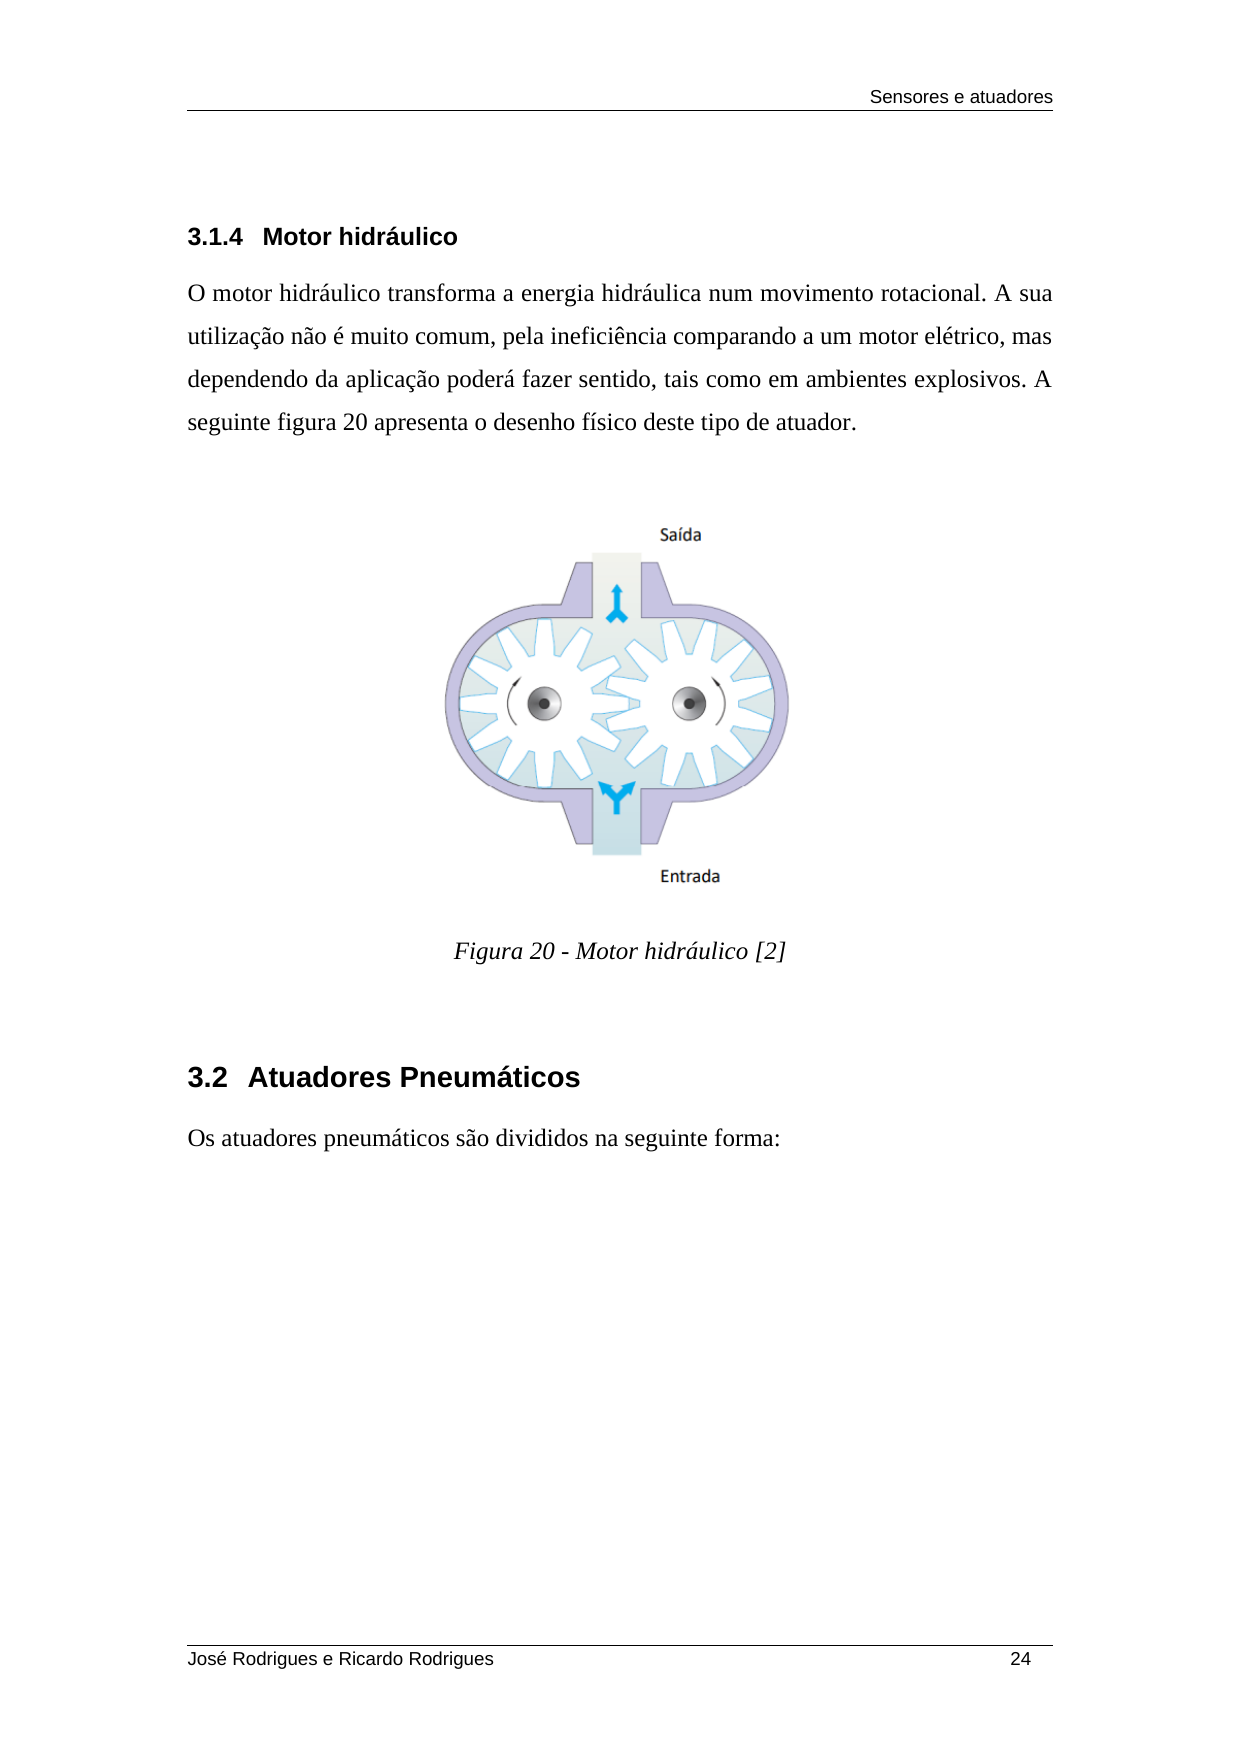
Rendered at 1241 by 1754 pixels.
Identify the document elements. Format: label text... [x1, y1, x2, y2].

subtitle Atuadores Pneumáticos [187, 1060, 1053, 1094]
text O motor hidráulico transforma a energia hidráulica num movimento rotacional. A sua utilização não é muito comum, pela ineficiência comparando a um motor elétrico, mas dependendo da aplicação poderá fazer sentido, tais como em ambientes explosivos. A seguinte figura 20 apresenta o desenho físico deste tipo de atuador. [187, 278, 1053, 436]
text Os atuadores pneumáticos são divididos na seguinte forma: [187, 1123, 1053, 1152]
picture [437, 518, 803, 910]
subtitle Motor hidráulico [187, 222, 1053, 251]
